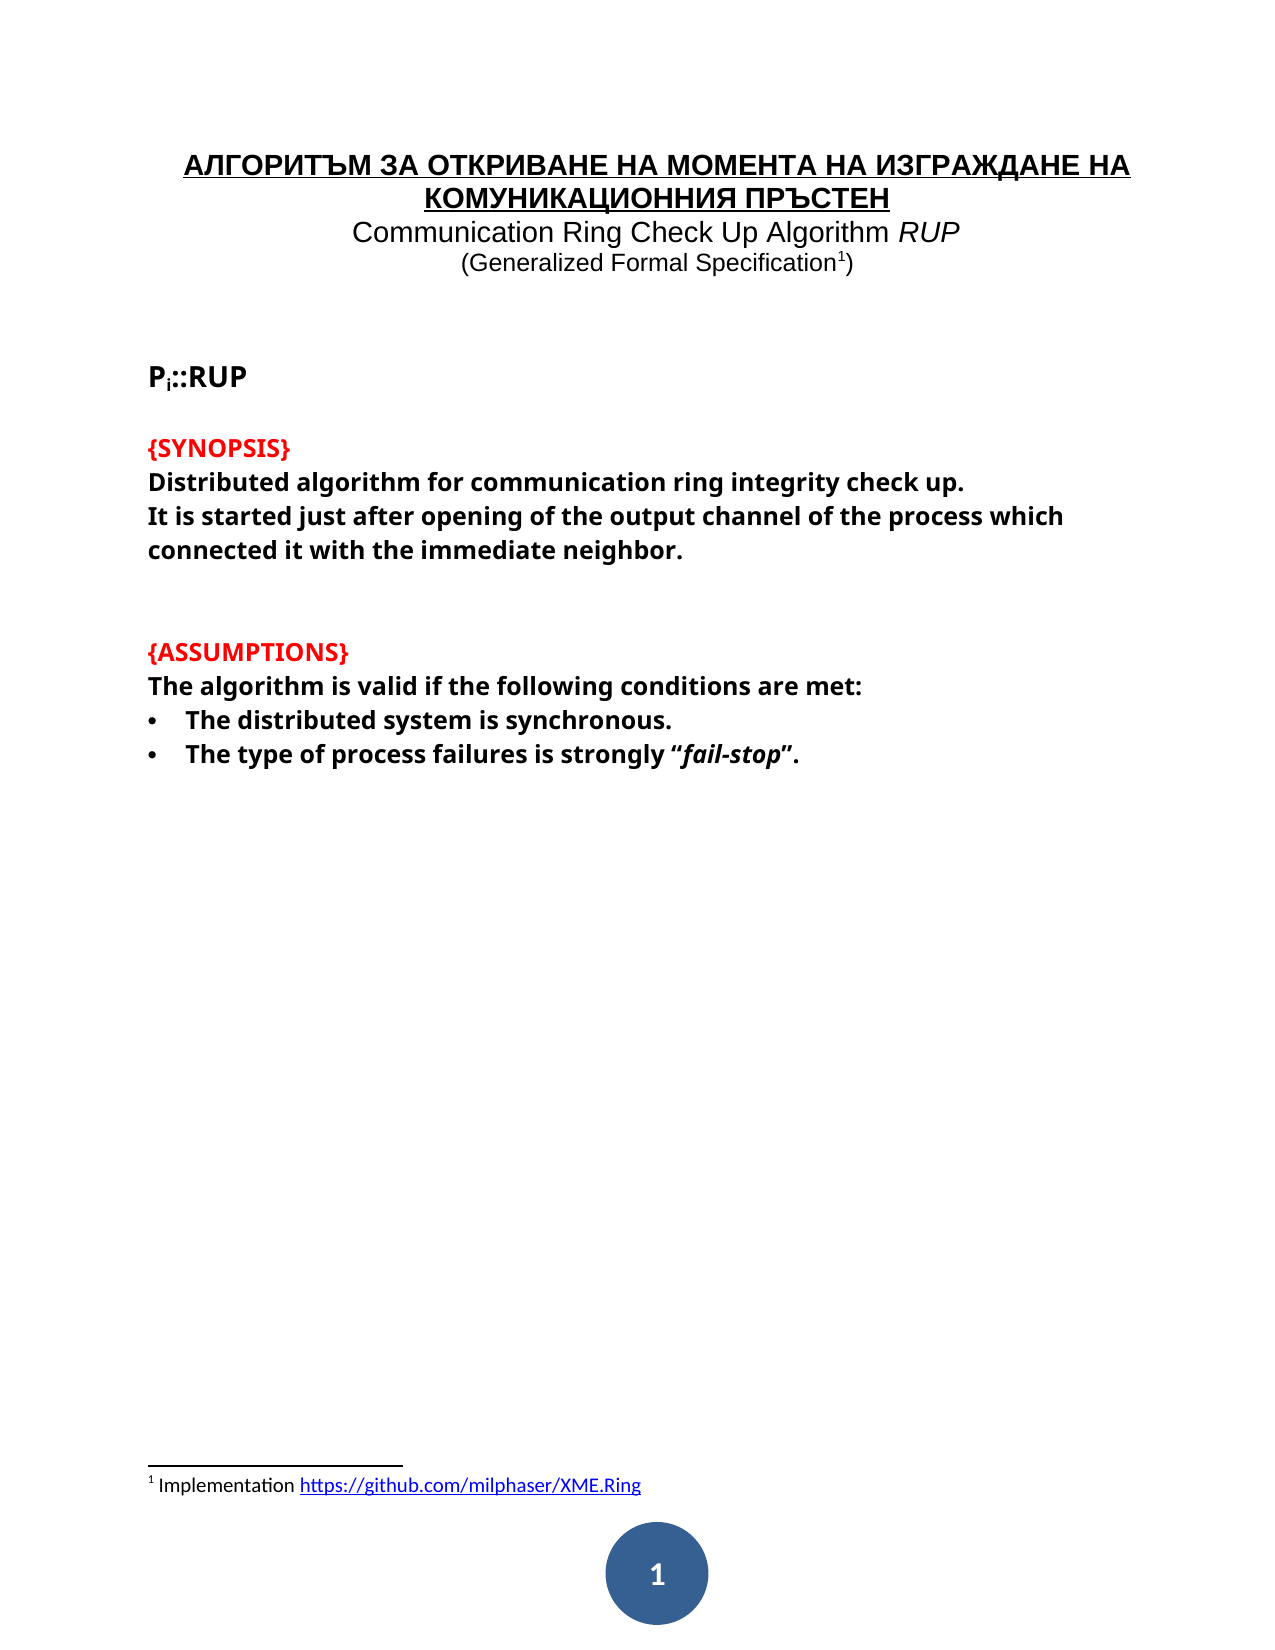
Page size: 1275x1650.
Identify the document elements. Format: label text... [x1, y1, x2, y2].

list The type of process failures is strongly “fail-stop”. [148, 737, 1167, 771]
text Distributed algorithm for communication ring integrity check up. [148, 464, 1167, 498]
text {ASSUMPTIONS} [148, 634, 1167, 669]
text The algorithm is valid if the following conditions are met: [148, 669, 1167, 703]
text Pi::RUP [148, 356, 1167, 396]
title (Generalized Formal Specification) [148, 248, 1167, 277]
list The distributed system is synchronous. [148, 703, 1167, 737]
title АЛГОРИТЪМ ЗА ОТКРИВАНЕ НА МОМЕНТА НА ИЗГРАЖДАНЕ НА КОМУНИКАЦИОННИЯ ПРЪСТЕН [148, 148, 1167, 215]
text {SYNOPSIS} [148, 430, 1167, 464]
text It is started just after opening of the output channel of the process which connected it with the immediate neighbor. [148, 498, 1167, 566]
title Communication Ring Check Up Algorithm RUP [148, 215, 1167, 248]
